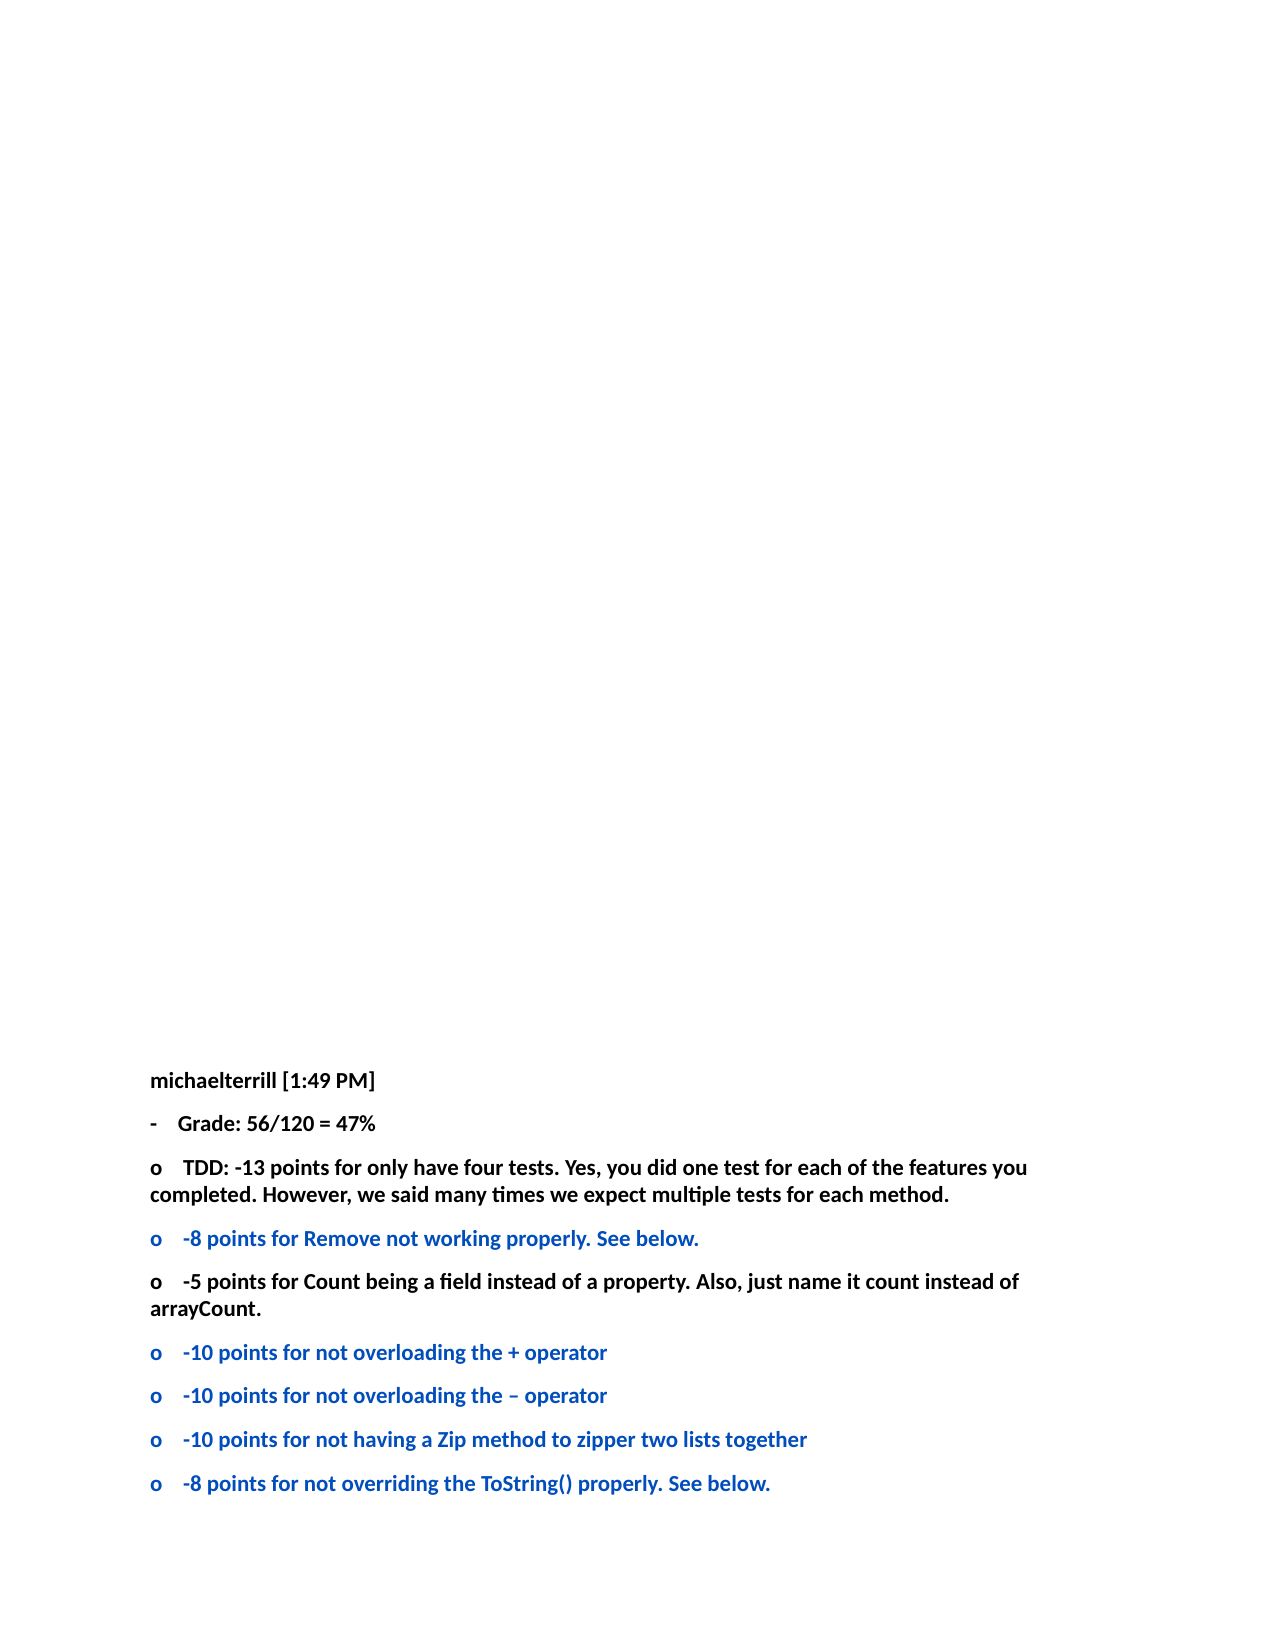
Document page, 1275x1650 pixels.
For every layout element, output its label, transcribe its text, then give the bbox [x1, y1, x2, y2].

text o -10 points for not overloading the – operator [150, 1382, 1125, 1409]
text - Grade: 56/120 = 47% [150, 1110, 1125, 1137]
text o -10 points for not overloading the + operator [150, 1339, 1125, 1366]
text michaelterrill [1:49 PM] [150, 1067, 1125, 1093]
text o TDD: -13 points for only have four tests. Yes, you did one test for each of the features you completed. However, we said many times we expect multiple tests for each method. [150, 1154, 1125, 1208]
text o -5 points for Count being a field instead of a property. Also, just name it count instead of arrayCount. [150, 1268, 1125, 1322]
text o -10 points for not having a Zip method to zipper two lists together [150, 1426, 1125, 1453]
text o -8 points for not overriding the ToString() properly. See below. [150, 1470, 1125, 1497]
text o -8 points for Remove not working properly. See below. [150, 1224, 1125, 1251]
